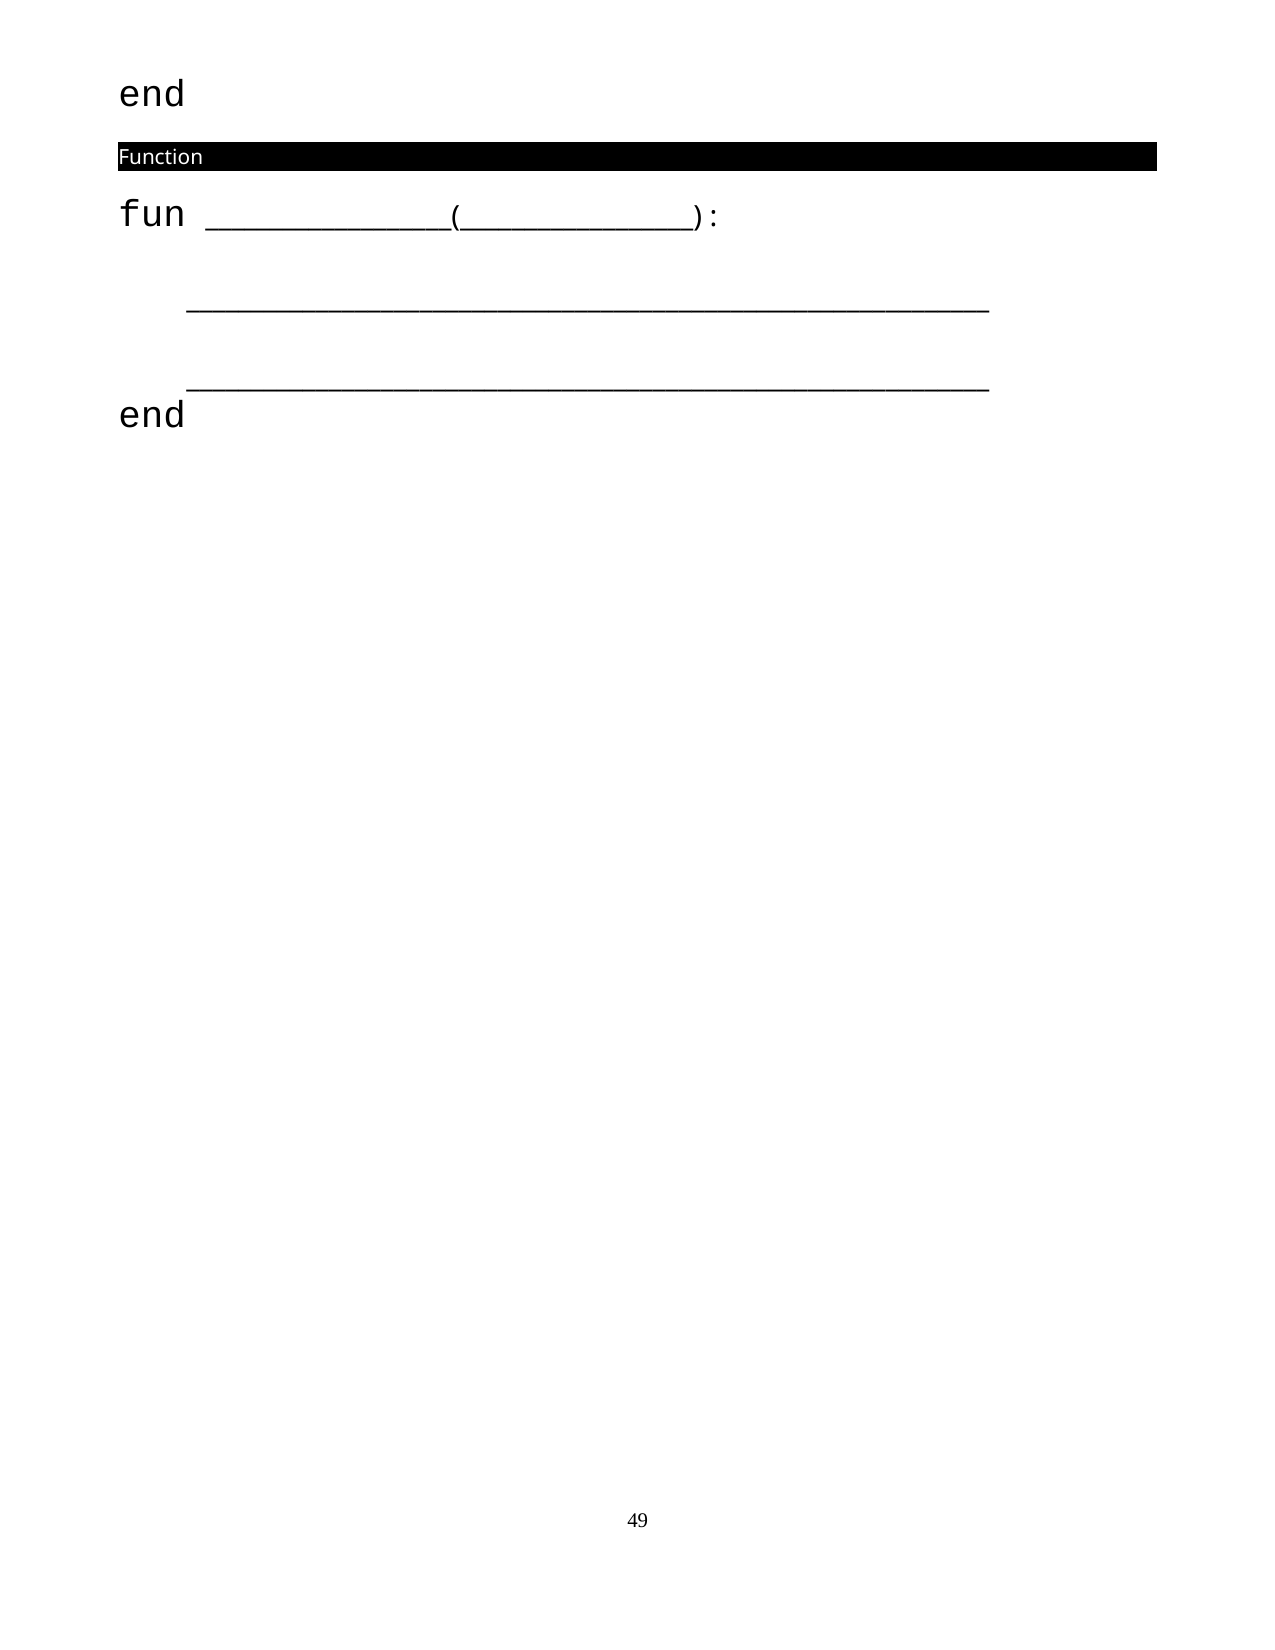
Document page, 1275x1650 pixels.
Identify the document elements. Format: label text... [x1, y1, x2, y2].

text ______________________________________________________________ [118, 277, 1157, 317]
subtitle Function [118, 142, 1157, 171]
text end [118, 75, 1157, 117]
text ______________________________________________________________ [118, 357, 1157, 396]
text end [118, 396, 1275, 439]
text fun ___________________(__________________) : [118, 195, 1157, 237]
